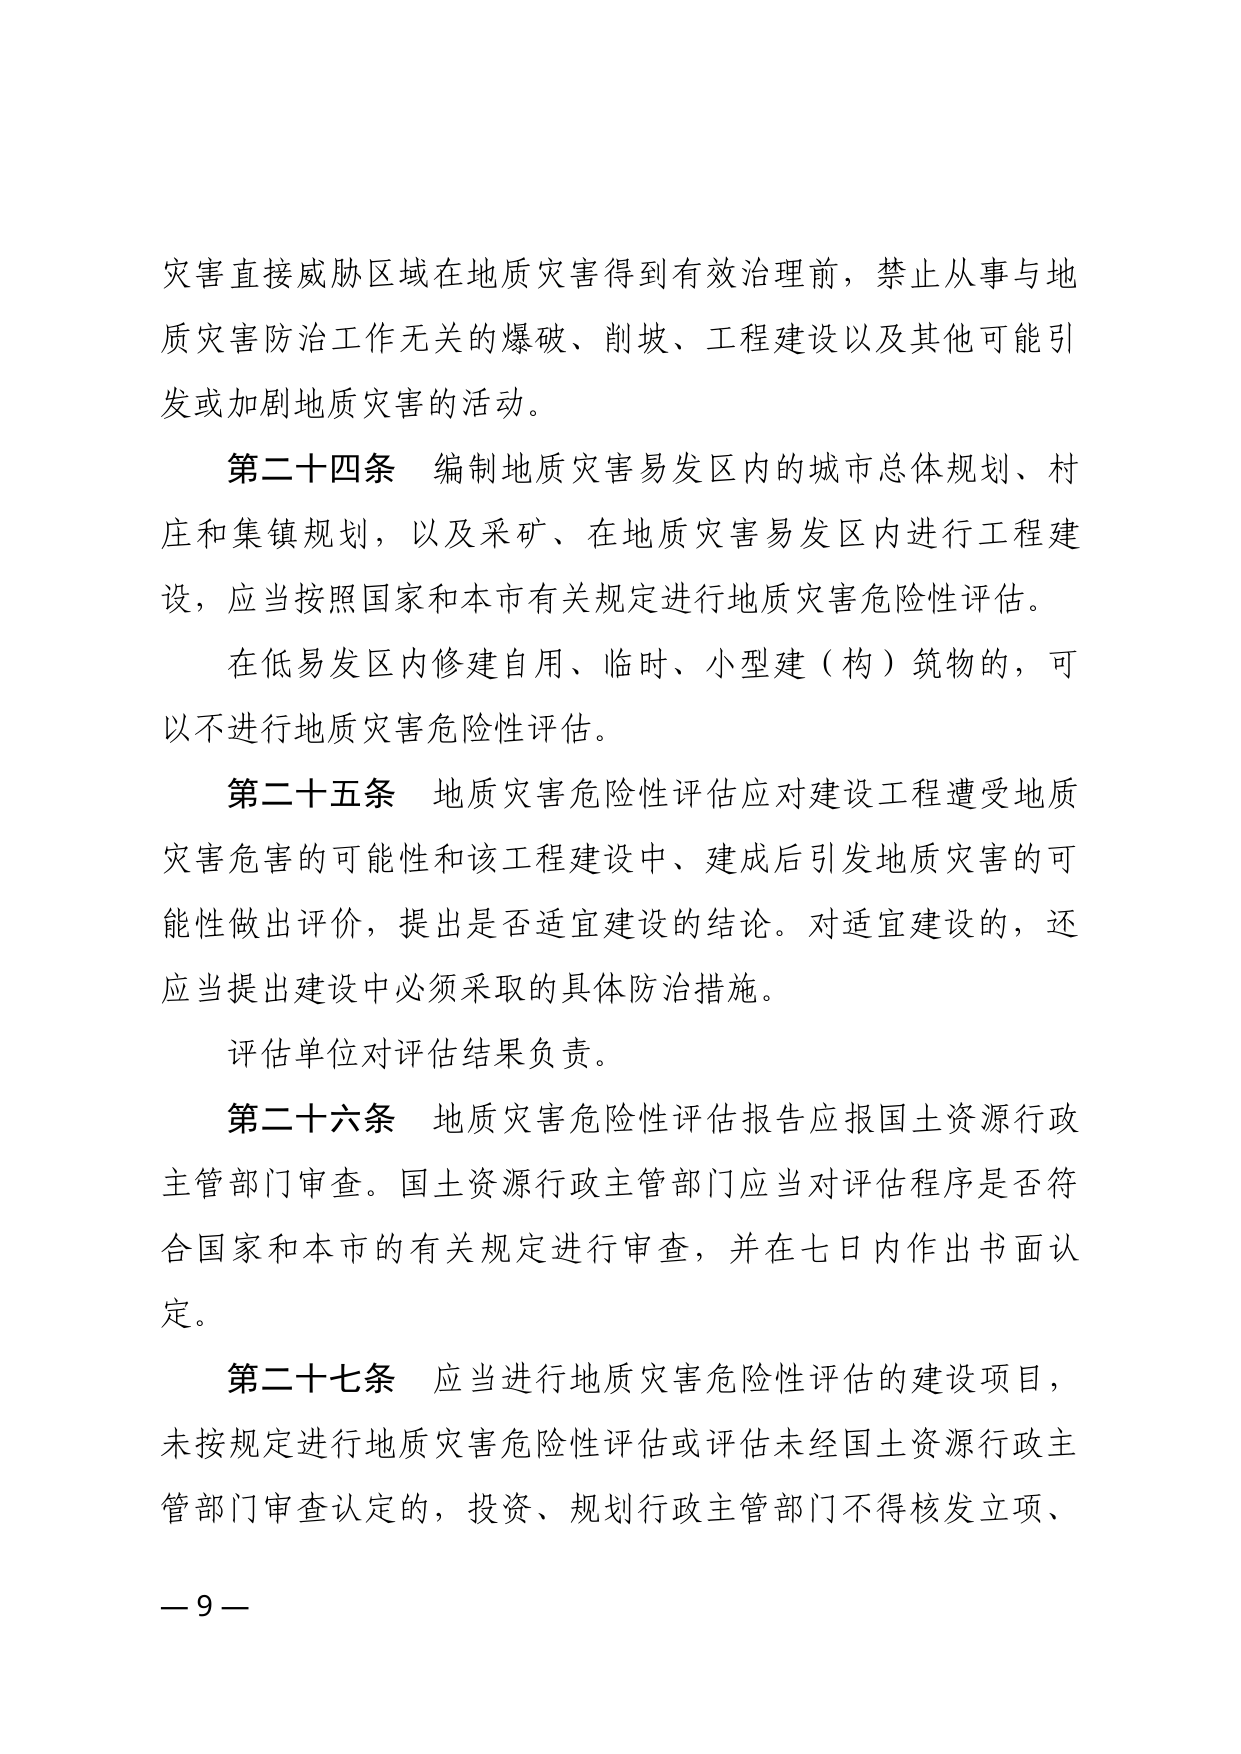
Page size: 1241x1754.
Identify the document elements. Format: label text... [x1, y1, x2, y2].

text 第二十四条 编制地质灾害易发区内的城市总体规划、村庄和集镇规划，以及采矿、在地质灾害易发区内进行工程建设，应当按照国家和本市有关规定进行地质灾害危险性评估。 [159, 434, 1081, 629]
text 第二十六条 地质灾害危险性评估报告应报国土资源行政主管部门审查。国土资源行政主管部门应当对评估程序是否符合国家和本市的有关规定进行审查，并在七日内作出书面认定。 [159, 1084, 1081, 1344]
text 第二十五条 地质灾害危险性评估应对建设工程遭受地质灾害危害的可能性和该工程建设中、建成后引发地质灾害的可能性做出评价，提出是否适宜建设的结论。对适宜建设的，还应当提出建设中必须采取的具体防治措施。 [159, 759, 1081, 1019]
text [159, 1344, 1081, 1539]
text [159, 239, 1081, 434]
text 评估单位对评估结果负责。 [159, 1019, 1081, 1084]
text 在低易发区内修建自用、临时、小型建（构）筑物的，可以不进行地质灾害危险性评估。 [159, 629, 1081, 759]
